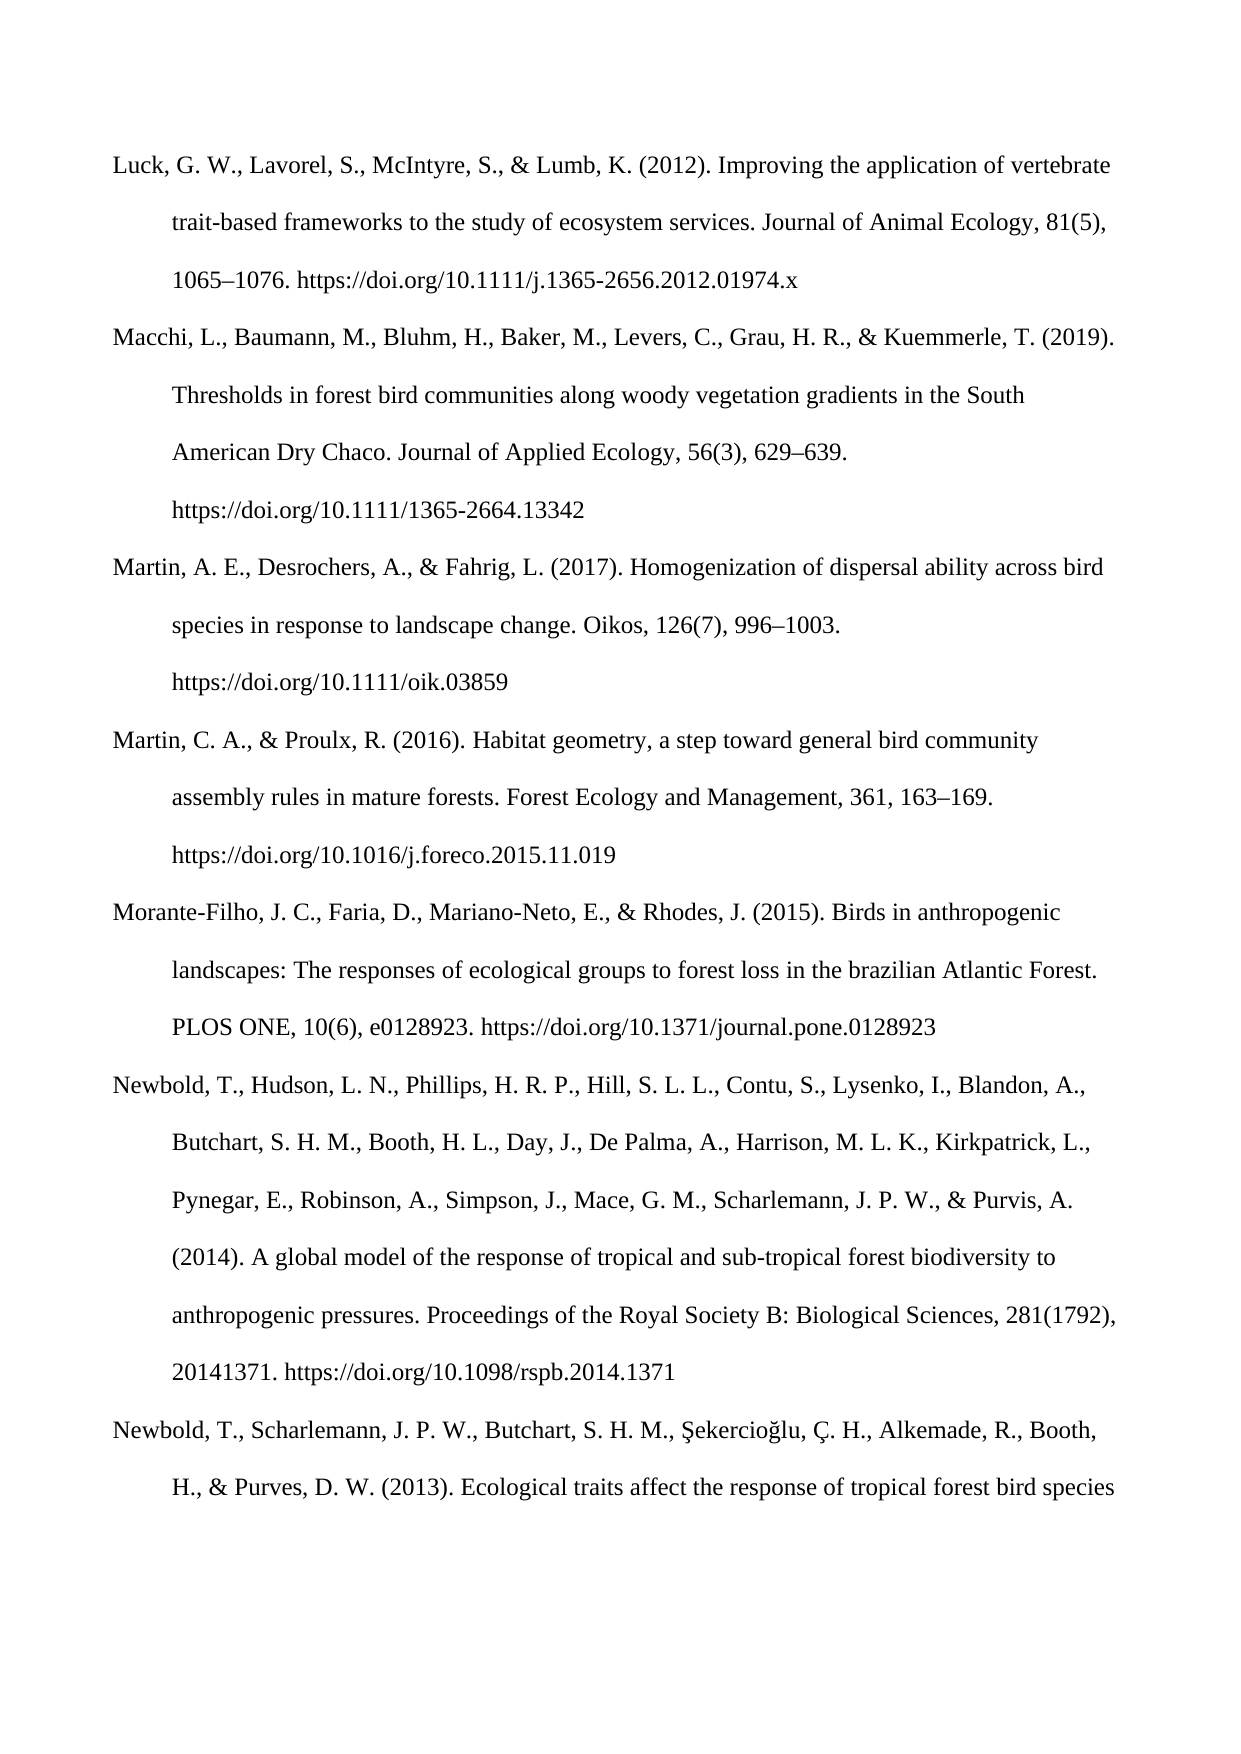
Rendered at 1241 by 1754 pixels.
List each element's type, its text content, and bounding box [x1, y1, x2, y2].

text Martin, C. A., & Proulx, R. (2016). Habitat geometry, a step toward general bird community assembly rules in mature forests. Forest Ecology and Management, 361, 163–169. https://doi.org/10.1016/j.foreco.2015.11.019 [112, 725, 1128, 869]
text Morante-Filho, J. C., Faria, D., Mariano-Neto, E., & Rhodes, J. (2015). Birds in anthropogenic landscapes: The responses of ecological groups to forest loss in the brazilian Atlantic Forest. PLOS ONE, 10(6), e0128923. https://doi.org/10.1371/journal.pone.0128923 [112, 897, 1128, 1041]
text Macchi, L., Baumann, M., Bluhm, H., Baker, M., Levers, C., Grau, H. R., & Kuemmerle, T. (2019). Thresholds in forest bird communities along woody vegetation gradients in the South American Dry Chaco. Journal of Applied Ecology, 56(3), 629–639. https://doi.org/10.1111/1365-2664.13342 [112, 322, 1128, 524]
text Luck, G. W., Lavorel, S., McIntyre, S., & Lumb, K. (2012). Improving the application of vertebrate trait-based frameworks to the study of ecosystem services. Journal of Animal Ecology, 81(5), 1065–1076. https://doi.org/10.1111/j.1365-2656.2012.01974.x [112, 150, 1128, 294]
text Martin, A. E., Desrochers, A., & Fahrig, L. (2017). Homogenization of dispersal ability across bird species in response to landscape change. Oikos, 126(7), 996–1003. https://doi.org/10.1111/oik.03859 [112, 552, 1128, 696]
